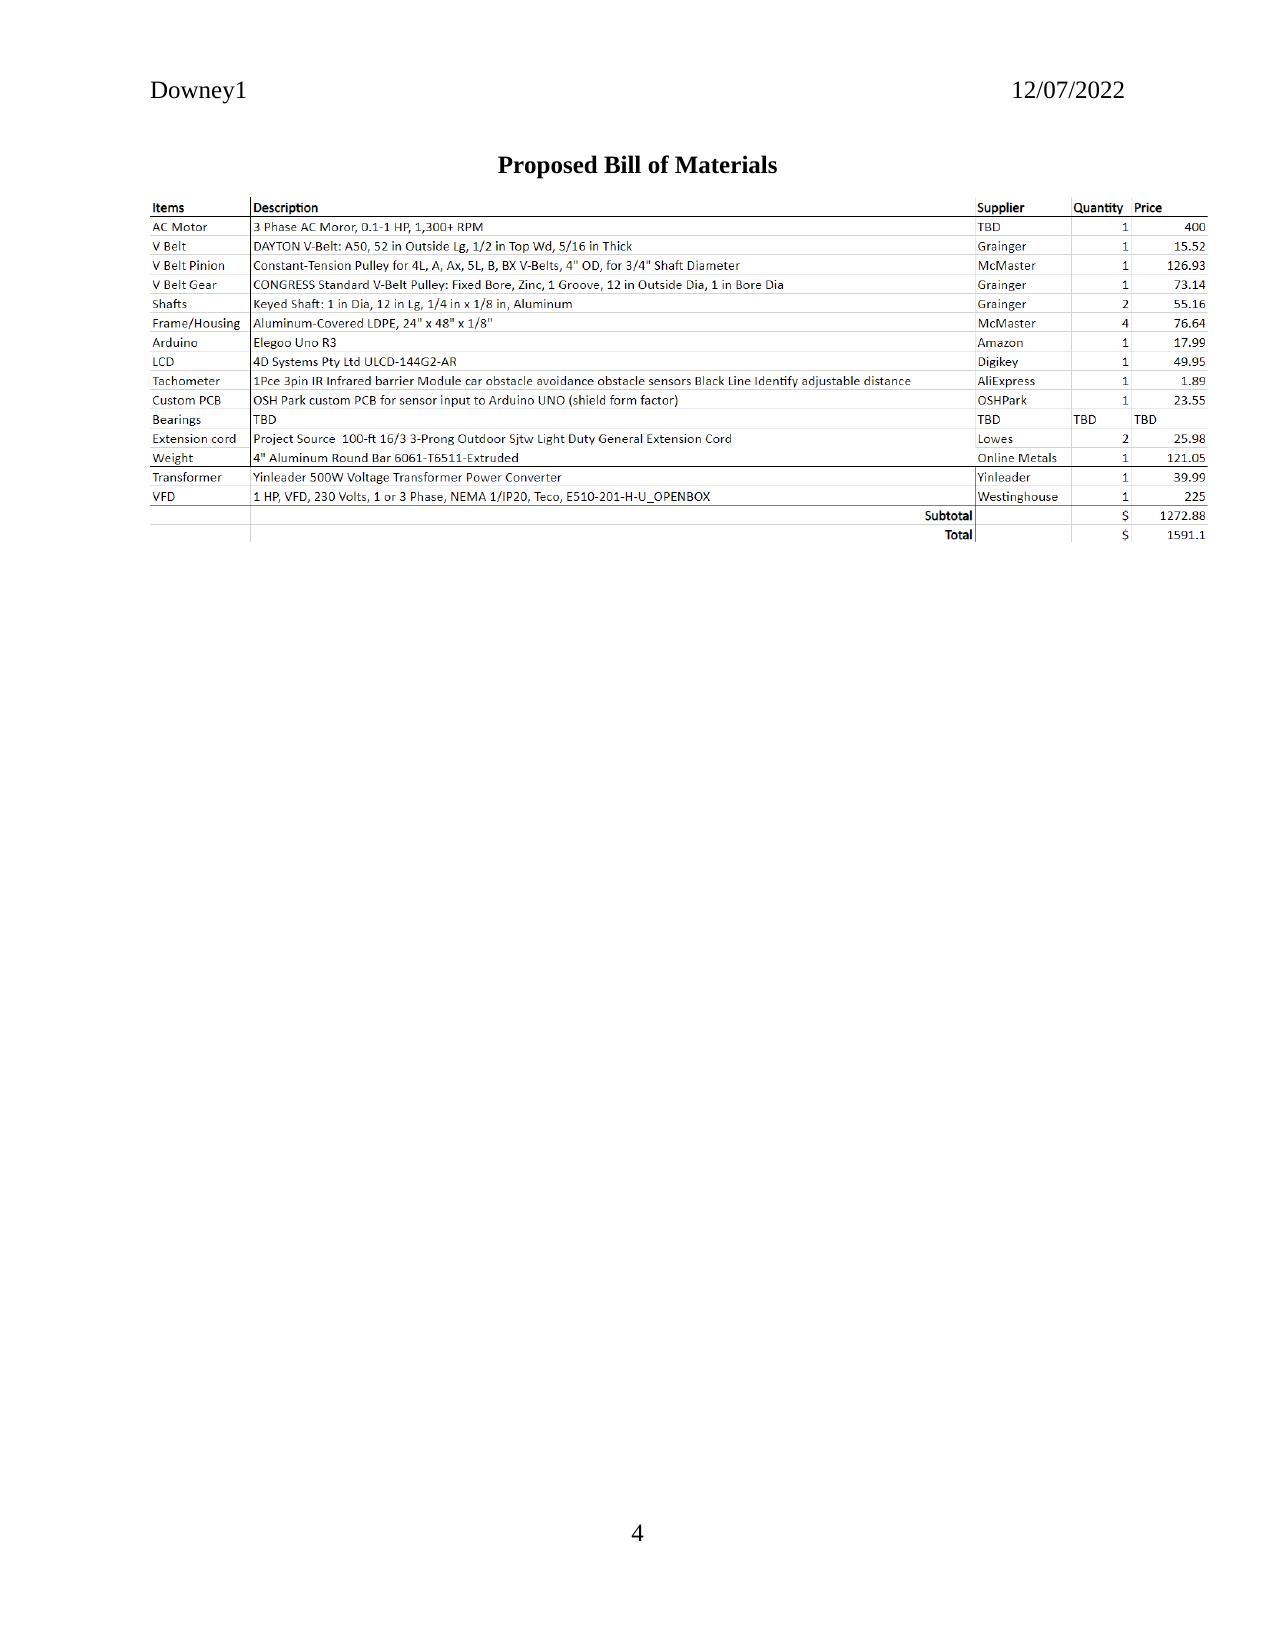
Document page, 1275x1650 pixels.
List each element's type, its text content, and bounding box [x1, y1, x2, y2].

text Proposed Bill of Materials [150, 150, 1125, 179]
picture [150, 197, 1208, 542]
